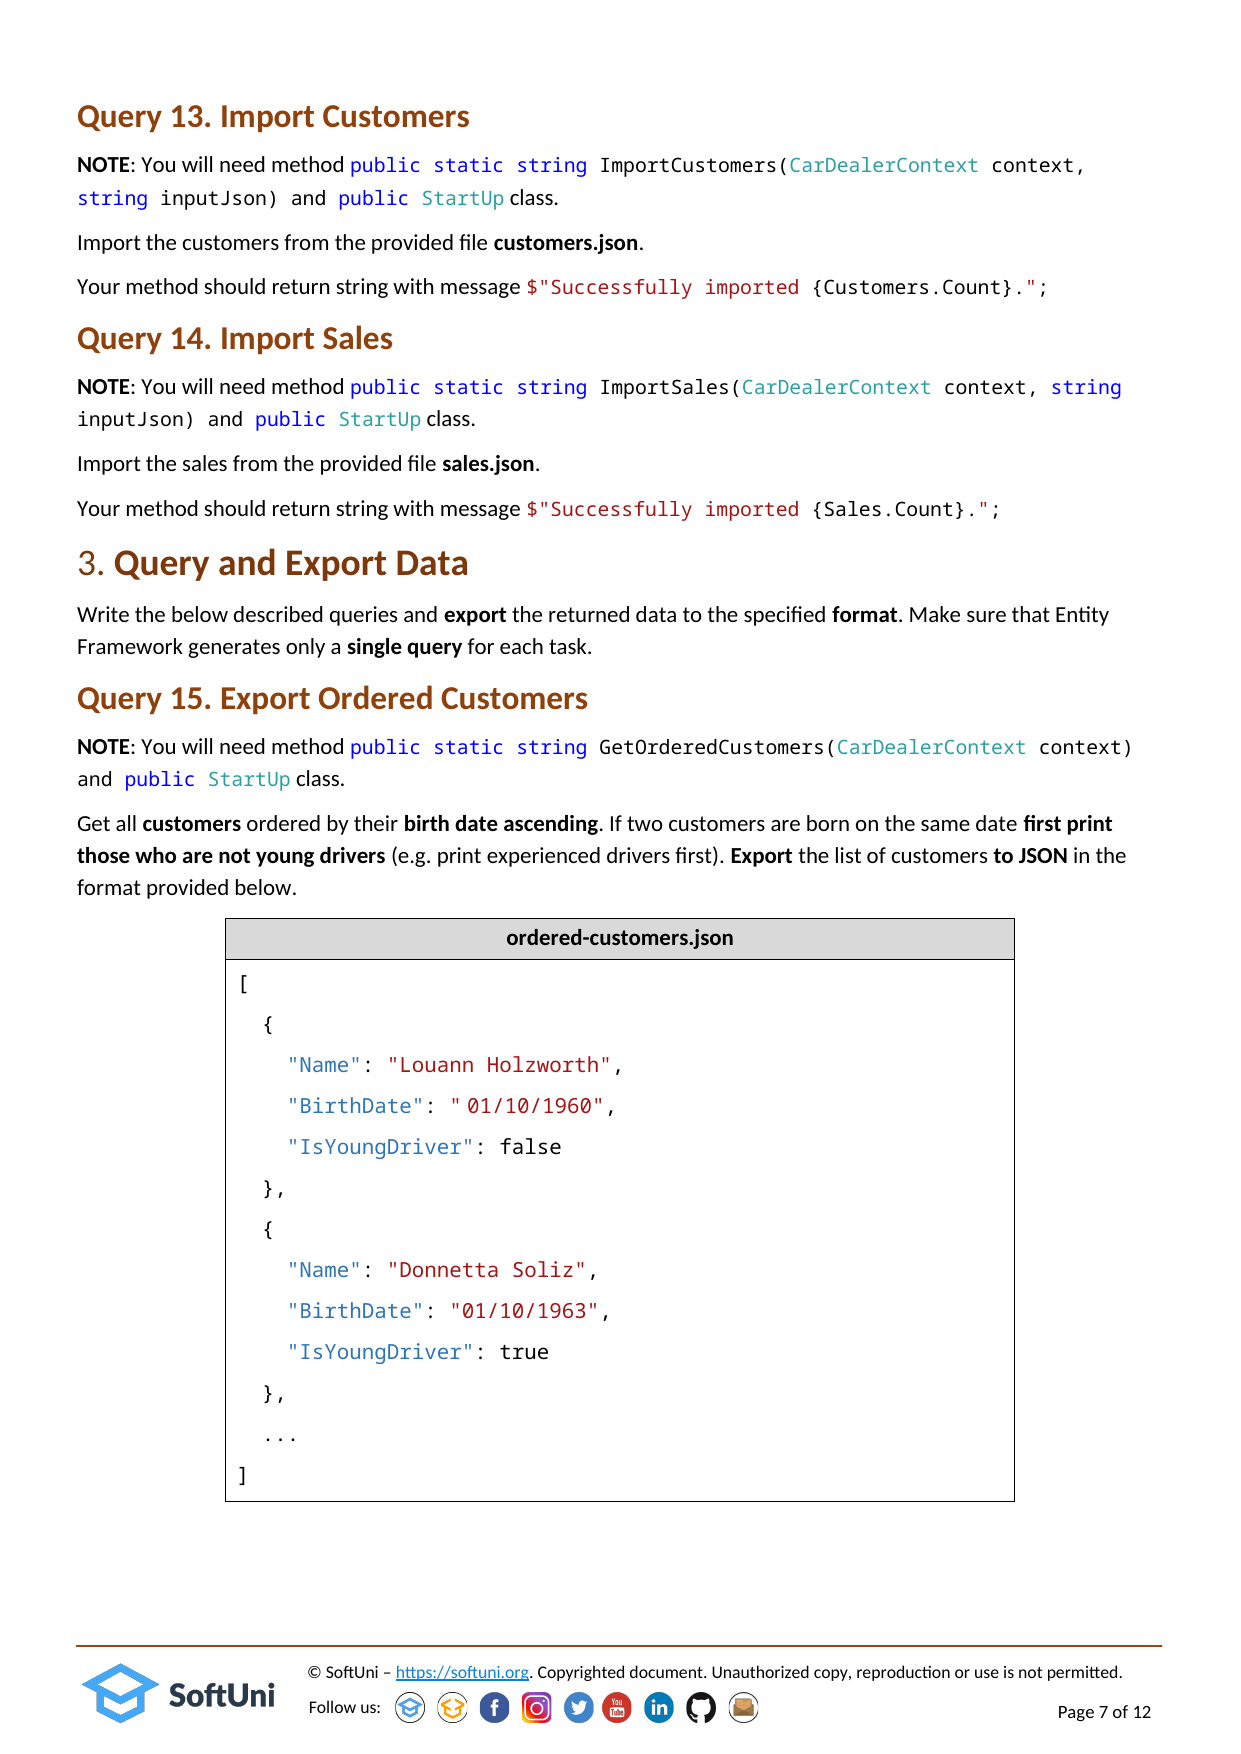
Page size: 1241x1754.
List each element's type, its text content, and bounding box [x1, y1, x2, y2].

picture [602, 1692, 632, 1723]
picture [437, 1692, 468, 1723]
subtitle Query and Export Data [77, 539, 1163, 584]
picture [665, 1692, 674, 1701]
text NOTE: You will need method public static string ImportCustomers(CarDealerContext context, string inputJson) and public StartUp class. [77, 151, 1163, 211]
subtitle Export Ordered Customers [77, 677, 1163, 717]
text Import the sales from the provided file sales.json. [77, 449, 1163, 477]
text Get all customers ordered by their birth date ascending. If two customers are born on the same date first print those who are not young drivers (e.g. print experienced drivers first). Export the list of customers to JSON in the format provided below. [77, 809, 1163, 901]
subtitle Import Sales [77, 317, 1163, 358]
text Your method should return string with message $"Successfully imported {Sales.Count}."; [77, 494, 1163, 522]
picture [728, 1692, 759, 1723]
table_header ordered-customers.json [226, 919, 1014, 959]
text Write the below described queries and export the returned data to the specified format. Make sure that Entity Framework generates only a single query for each task. [77, 600, 1163, 660]
table_cell [ { "Name": "Louann Holzworth", "BirthDate": " 01/10/1960", "IsYoungDriver": false }, { "Name": "Donnetta Soliz", "BirthDate": "01/10/1963", "IsYoungDriver": true }, ... ] [226, 960, 1014, 1501]
text Your method should return string with message $"Successfully imported {Customers.Count}."; [77, 272, 1163, 300]
picture [522, 1692, 552, 1723]
picture [658, 1705, 667, 1714]
picture [75, 1658, 281, 1729]
picture [479, 1692, 510, 1723]
text NOTE: You will need method public static string GetOrderedCustomers(CarDealerContext context) and public StartUp class. [77, 732, 1163, 792]
picture [665, 1714, 674, 1723]
text NOTE: You will need method public static string ImportSales(CarDealerContext context, string inputJson) and public StartUp class. [77, 372, 1163, 433]
picture [564, 1692, 594, 1723]
picture [644, 1714, 653, 1723]
picture [686, 1692, 716, 1723]
subtitle Import Customers [77, 95, 1163, 136]
picture [644, 1692, 653, 1701]
text Import the customers from the provided file customers.json. [77, 228, 1163, 256]
picture [395, 1692, 425, 1723]
